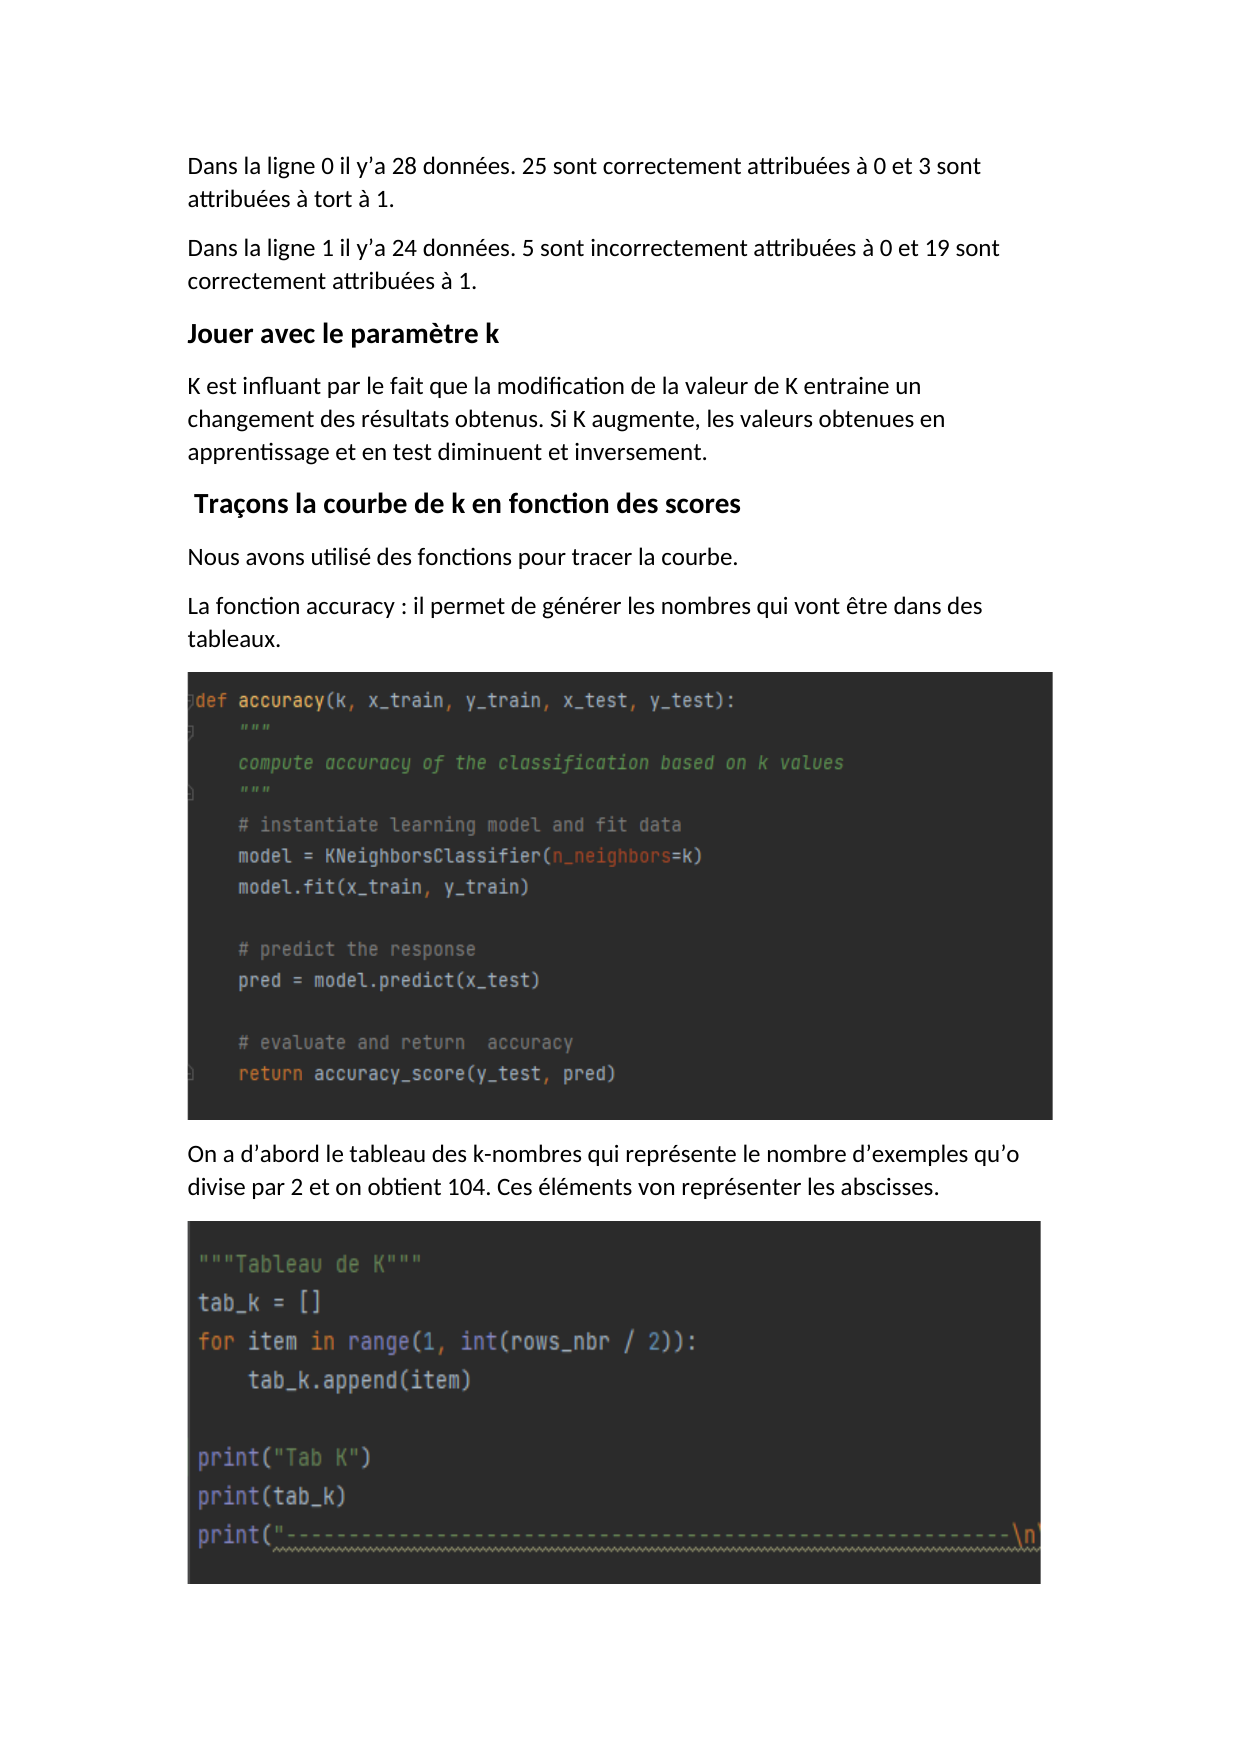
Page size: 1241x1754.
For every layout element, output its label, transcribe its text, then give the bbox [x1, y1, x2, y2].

text Nous avons utilisé des fonctions pour tracer la courbe. [187, 541, 1053, 571]
picture [187, 1221, 1041, 1584]
text K est influant par le fait que la modification de la valeur de K entraine un changement des résultats obtenus. Si K augmente, les valeurs obtenues en apprentissage et en test diminuent et inversement. [187, 370, 1053, 466]
text Dans la ligne 0 il y’a 28 données. 25 sont correctement attribuées à 0 et 3 sont attribuées à tort à 1. [187, 150, 1053, 213]
text Dans la ligne 1 il y’a 24 données. 5 sont incorrectement attribuées à 0 et 19 sont correctement attribuées à 1. [187, 232, 1053, 296]
text La fonction accuracy : il permet de générer les nombres qui vont être dans des tableaux. [187, 590, 1053, 654]
picture [187, 672, 1053, 1120]
text On a d’abord le tableau des k-nombres qui représente le nombre d’exemples qu’o divise par 2 et on obtient 104. Ces éléments von représenter les abscisses. [187, 1138, 1053, 1202]
text Jouer avec le paramètre k [187, 315, 1053, 351]
text Traçons la courbe de k en fonction des scores [187, 486, 1053, 521]
